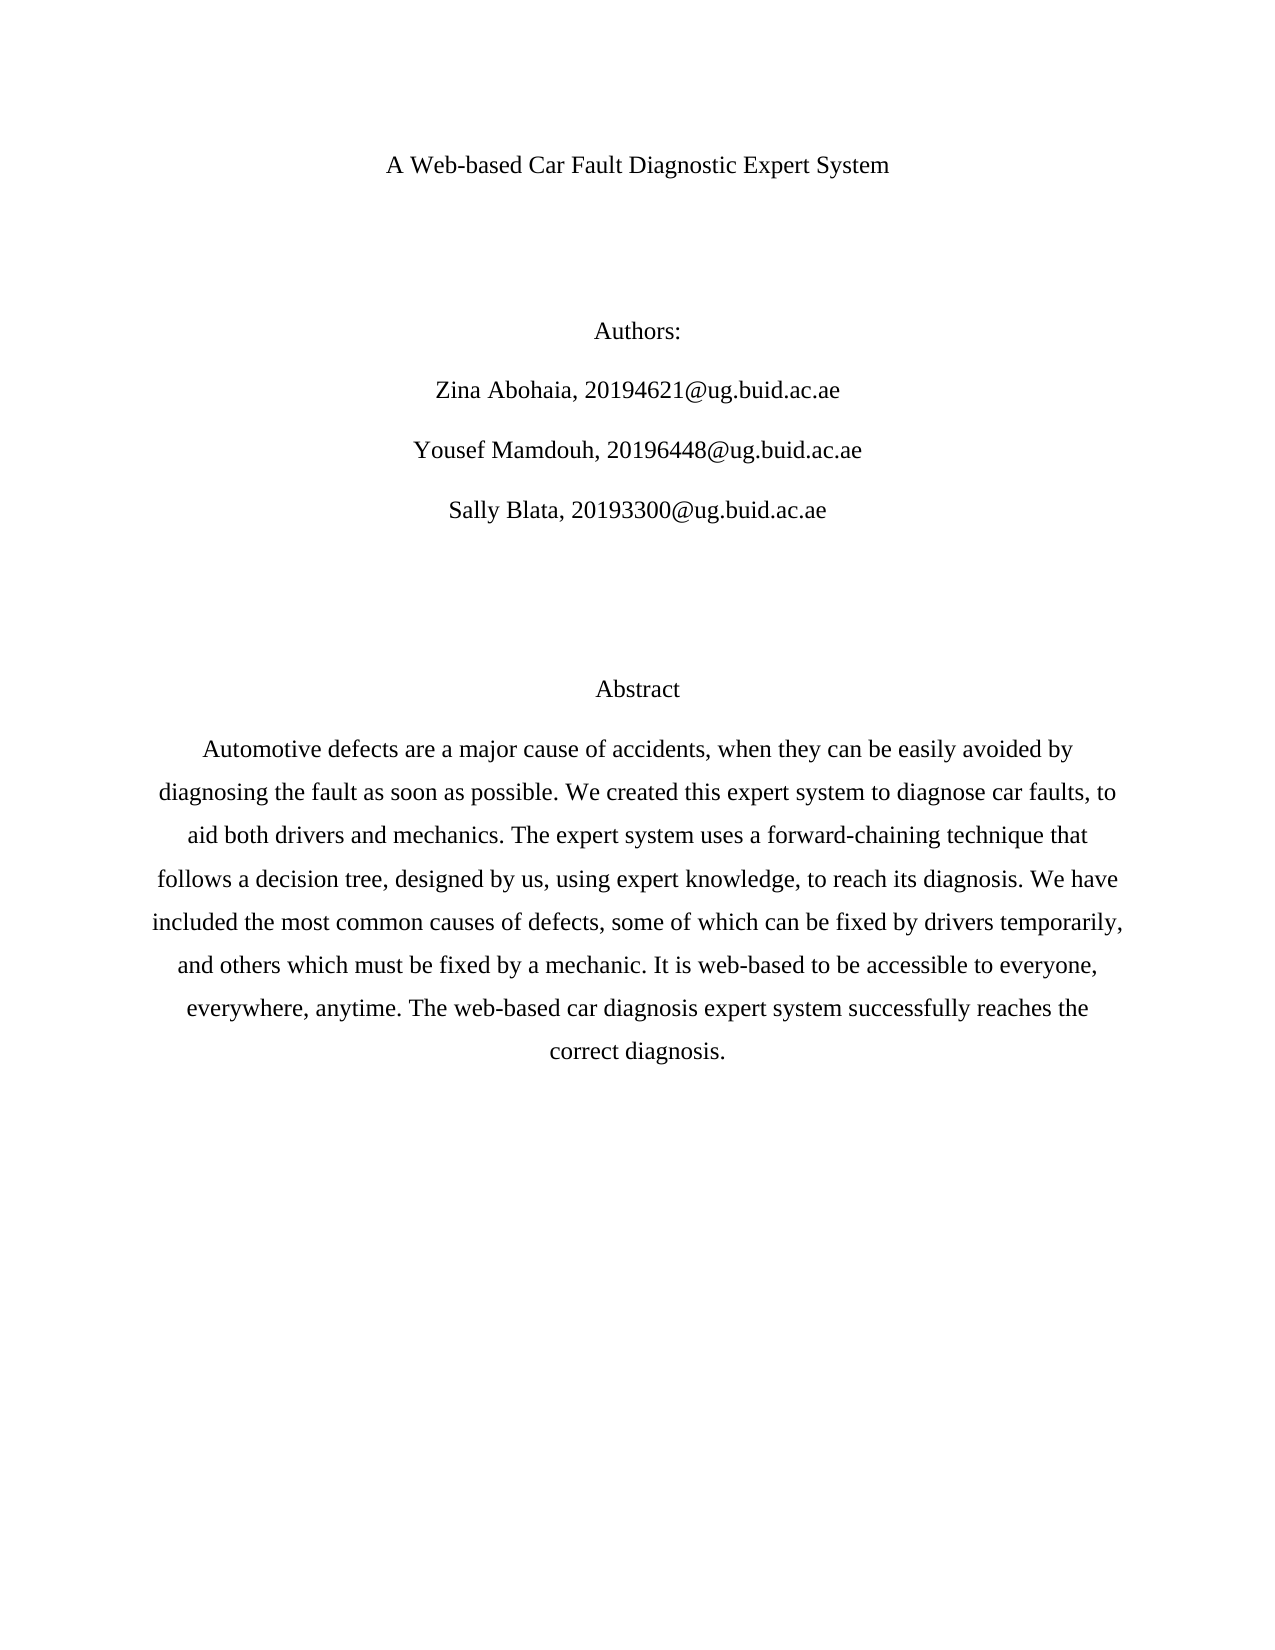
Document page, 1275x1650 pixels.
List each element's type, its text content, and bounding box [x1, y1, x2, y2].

text Yousef Mamdouh, 20196448@ug.buid.ac.ae [150, 435, 1125, 464]
text Authors: [150, 316, 1125, 344]
text Zina Abohaia, 20194621@ug.buid.ac.ae [150, 376, 1125, 404]
text A Web-based Car Fault Diagnostic Expert System [150, 150, 1125, 179]
text Abstract [150, 674, 1125, 703]
text Sally Blata, 20193300@ug.buid.ac.ae [150, 495, 1125, 524]
text Automotive defects are a major cause of accidents, when they can be easily avoided by diagnosing the fault as soon as possible. We created this expert system to diagnose car faults, to aid both drivers and mechanics. The expert system uses a forward-chaining technique that follows a decision tree, designed by us, using expert knowledge, to reach its diagnosis. We have included the most common causes of defects, some of which can be fixed by drivers temporarily, and others which must be fixed by a mechanic. It is web-based to be accessible to everyone, everywhere, anytime. The web-based car diagnosis expert system successfully reaches the correct diagnosis. [150, 734, 1125, 1065]
